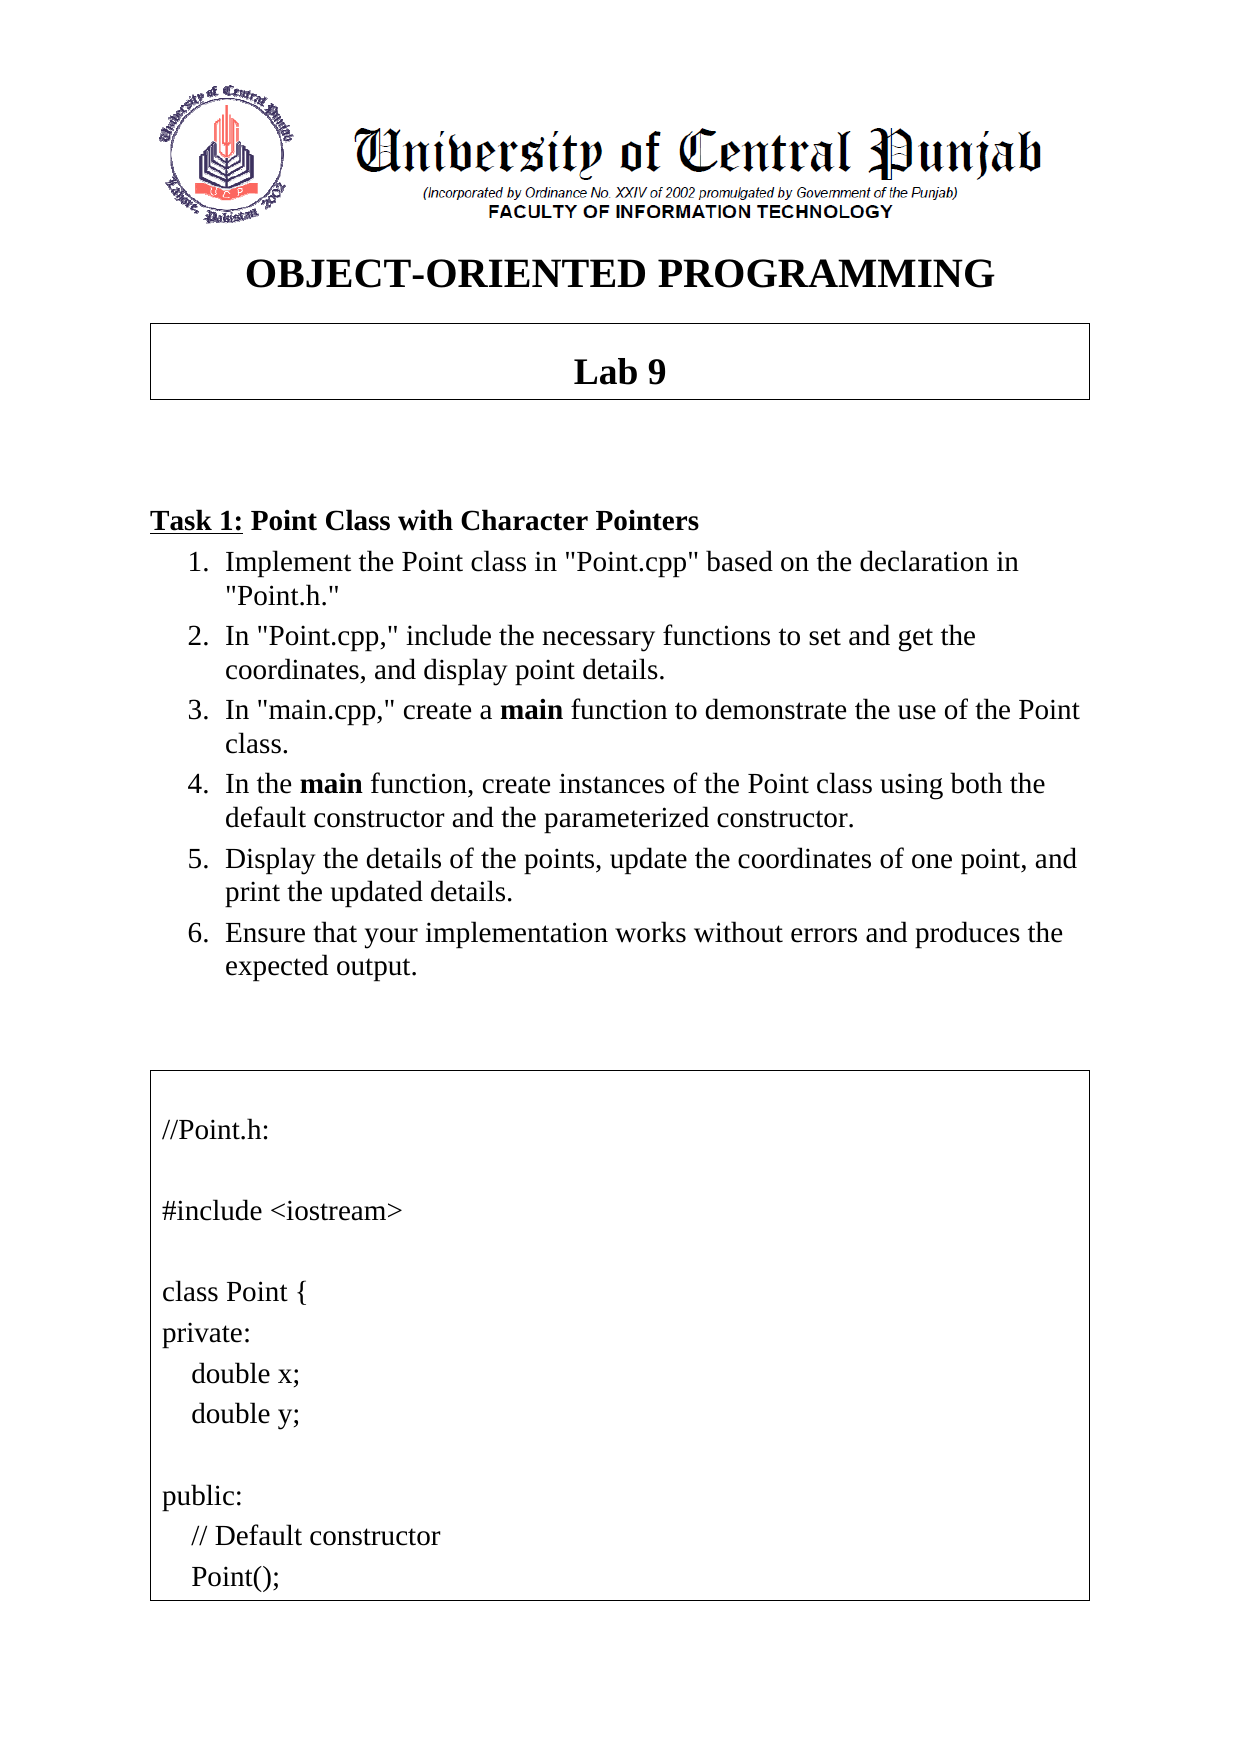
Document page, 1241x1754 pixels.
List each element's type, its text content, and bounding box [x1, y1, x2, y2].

text OBJECT-ORIENTED PROGRAMMING [150, 249, 1090, 297]
list In "Point.cpp," include the necessary functions to set and get the coordinates, and display point details. [187, 618, 1090, 685]
list Ensure that your implementation works without errors and produces the expected output. [187, 915, 1090, 982]
table_header Lab 9 [151, 324, 1089, 399]
list In the main function, create instances of the Point class using both the default constructor and the parameterized constructor. [187, 767, 1090, 834]
list In "main.cpp," create a main function to demonstrate the use of the Point class. [187, 692, 1090, 759]
picture [150, 73, 1091, 249]
list Display the details of the points, update the coordinates of one point, and print the updated details. [187, 841, 1090, 908]
list Implement the Point class in "Point.cpp" based on the declaration in "Point.h." [187, 544, 1090, 611]
text Task 1: Point Class with Character Pointers [150, 503, 1090, 537]
